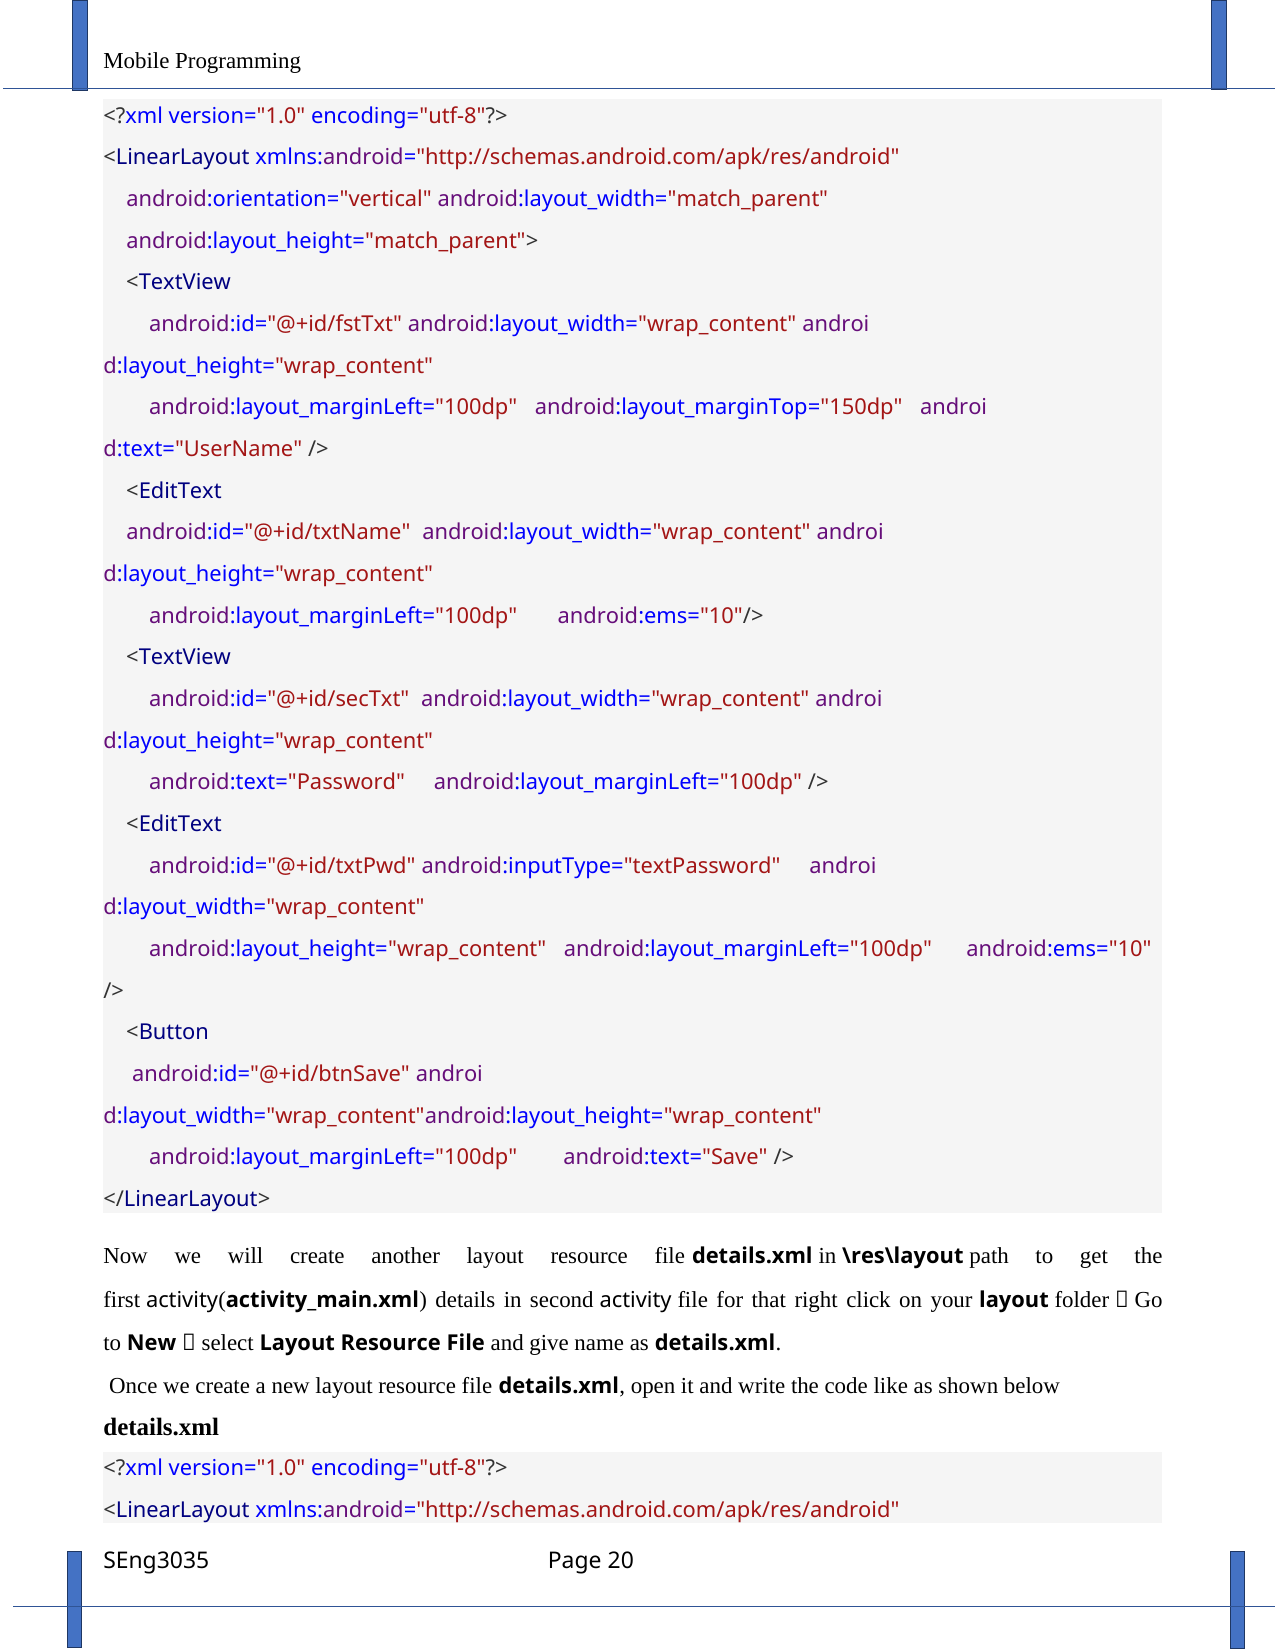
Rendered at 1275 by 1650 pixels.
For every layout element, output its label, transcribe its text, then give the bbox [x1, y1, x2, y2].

text Once we create a new layout resource file details.xml, open it and write the code like as shown below [103, 1370, 1162, 1400]
text Now we will create another layout resource file details.xml in \res\layout path to get the first activity(activity_main.xml) details in second activity file for that right click on your layout folder  Go to New  select Layout Resource File and give name as details.xml. [103, 1240, 1162, 1357]
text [103, 1452, 1162, 1523]
text <?xml version="1.0" encoding="utf-8"?> <LinearLayout xmlns:android="http://schemas.android.com/apk/res/android" android:orientation="vertical" android:layout_width="match_parent" android:layout_height="match_parent"> <TextView android:id="@+id/fstTxt" android:layout_width="wrap_content" android:layout_height="wrap_content" android:layout_marginLeft="100dp" android:layout_marginTop="150dp" android:text="UserName" /> <EditText android:id="@+id/txtName" android:layout_width="wrap_content" android:layout_height="wrap_content" android:layout_marginLeft="100dp" android:ems="10"/> <TextView android:id="@+id/secTxt" android:layout_width="wrap_content" android:layout_height="wrap_content" android:text="Password" android:layout_marginLeft="100dp" /> <EditText android:id="@+id/txtPwd" android:inputType="textPassword" android:layout_width="wrap_content" android:layout_height="wrap_content" android:layout_marginLeft="100dp" android:ems="10" /> <Button android:id="@+id/btnSave" android:layout_width="wrap_content"android:layout_height="wrap_content" android:layout_marginLeft="100dp" android:text="Save" /> </LinearLayout> [103, 99, 1162, 1213]
text details.xml [103, 1412, 1162, 1440]
